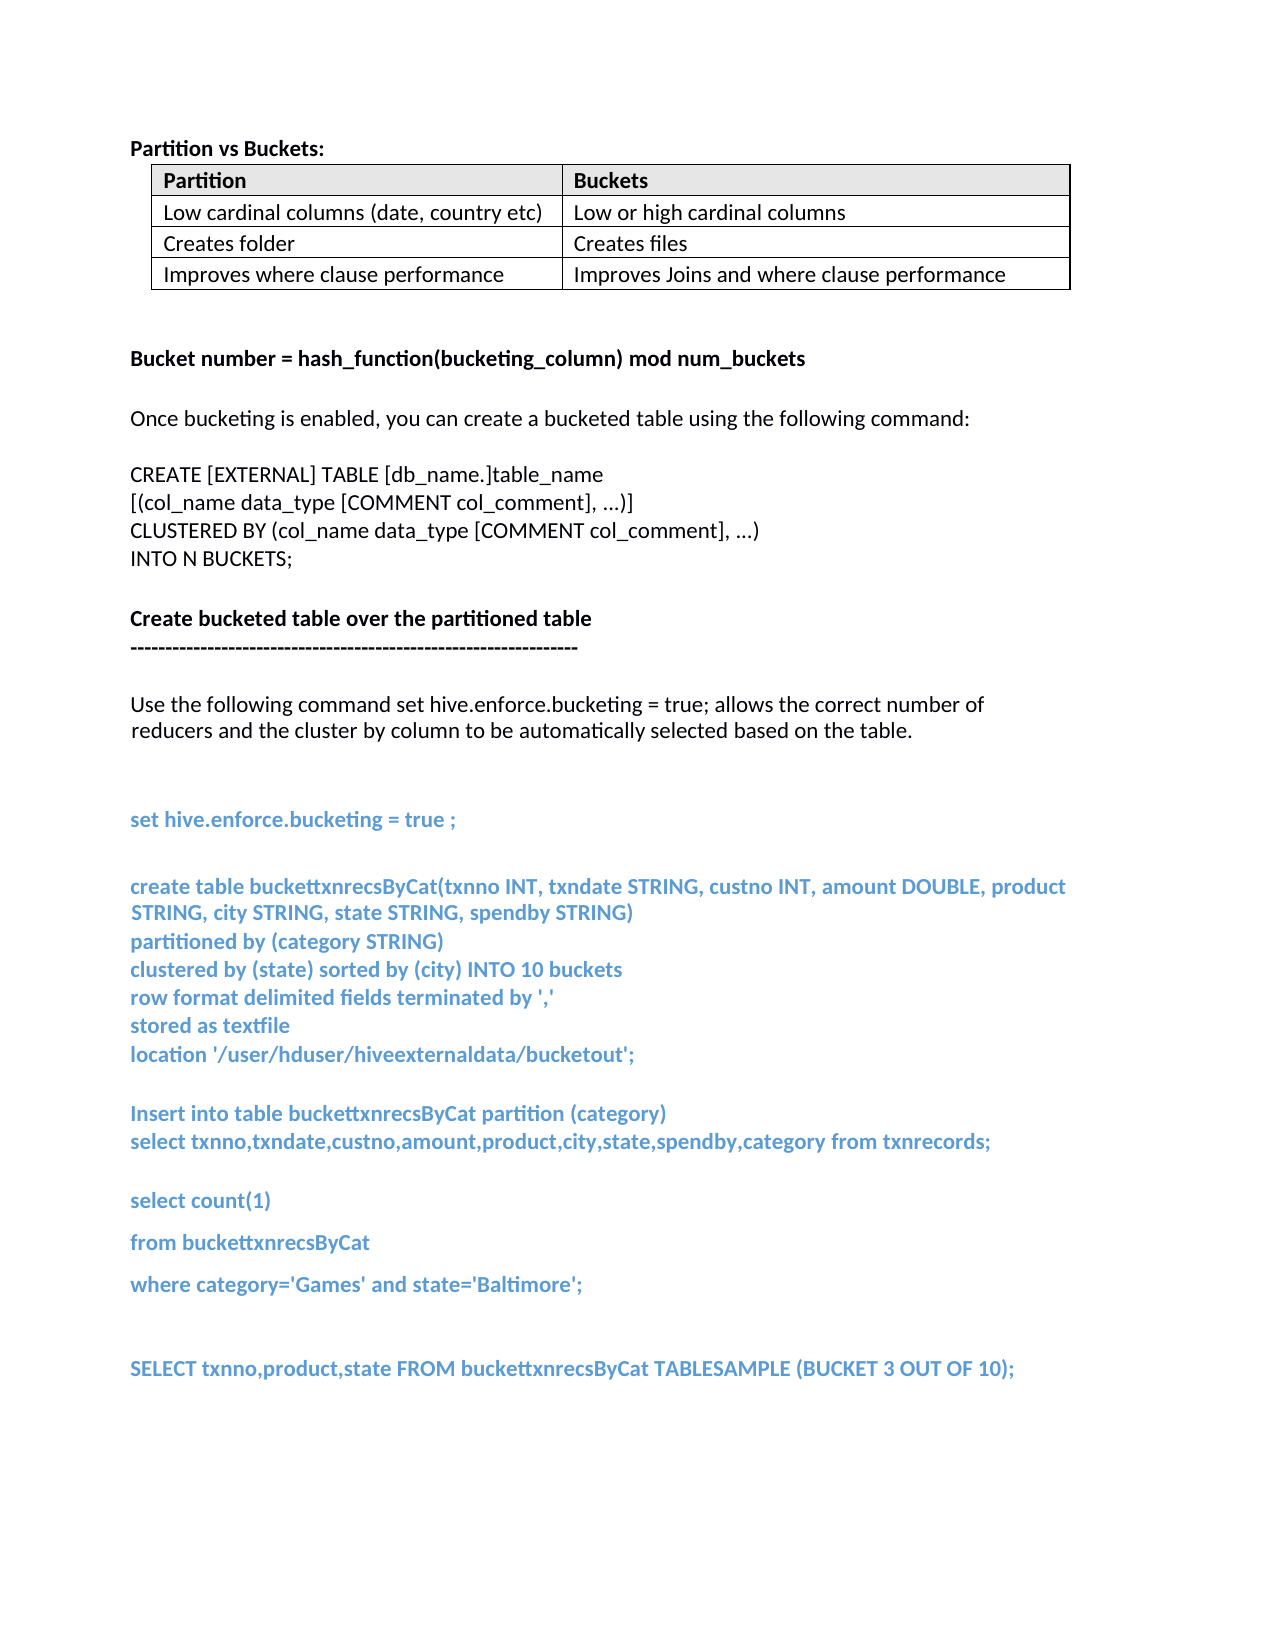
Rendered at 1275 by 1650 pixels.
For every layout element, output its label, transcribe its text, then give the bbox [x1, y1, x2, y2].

table_cell Improves where clause performance [152, 258, 562, 288]
table_header Buckets [563, 165, 1069, 195]
text Create bucketed table over the partitioned table [130, 604, 1275, 632]
table_cell Low or high cardinal columns [563, 196, 1069, 226]
text where category='Games' and state='Baltimore'; [130, 1270, 1275, 1298]
table_cell Creates files [563, 227, 1069, 257]
text ---------------------------------------------------------------- [130, 633, 1275, 661]
table_cell Low cardinal columns (date, country etc) [152, 196, 562, 226]
text location '/user/hduser/hiveexternaldata/bucketout'; [130, 1040, 1275, 1068]
text CLUSTERED BY (col_name data_type [COMMENT col_comment], ...) INTO N BUCKETS; [130, 516, 763, 572]
table_cell Improves Joins and where clause performance [563, 258, 1069, 288]
text create table buckettxnrecsByCat(txnno INT, txndate STRING, custno INT, amount DOUBLE, product STRING, city STRING, state STRING, spendby STRING) [130, 873, 1070, 927]
text Insert into table buckettxnrecsByCat partition (category) [130, 1099, 1275, 1127]
text set hive.enforce.bucketing = true ; [130, 805, 1275, 833]
table_cell Creates folder [152, 227, 562, 257]
text CREATE [EXTERNAL] TABLE [db_name.]table_name [(col_name data_type [COMMENT col_comment], ...)] [130, 460, 642, 516]
text from buckettxnrecsByCat [130, 1228, 1275, 1256]
text Use the following command set hive.enforce.bucketing = true; allows the correct number of reducers and the cluster by column to be automatically selected based on the table. [130, 691, 988, 744]
text select txnno,txndate,custno,amount,product,city,state,spendby,category from txnrecords; [130, 1127, 1275, 1155]
text SELECT txnno,product,state FROM buckettxnrecsByCat TABLESAMPLE (BUCKET 3 OUT OF 10); [130, 1354, 1018, 1382]
table_header Partition [152, 165, 562, 195]
text partitioned by (category STRING) [130, 927, 1275, 955]
text clustered by (state) sorted by (city) INTO 10 buckets row format delimited fields terminated by ',' [130, 955, 625, 1011]
text Bucket number = hash_function(bucketing_column) mod num_buckets [130, 344, 1275, 372]
text Partition vs Buckets: [130, 134, 1275, 162]
text Once bucketing is enabled, you can create a bucketed table using the following command: [130, 404, 1275, 432]
text select count(1) [130, 1186, 1275, 1214]
text stored as textfile [130, 1011, 1275, 1039]
